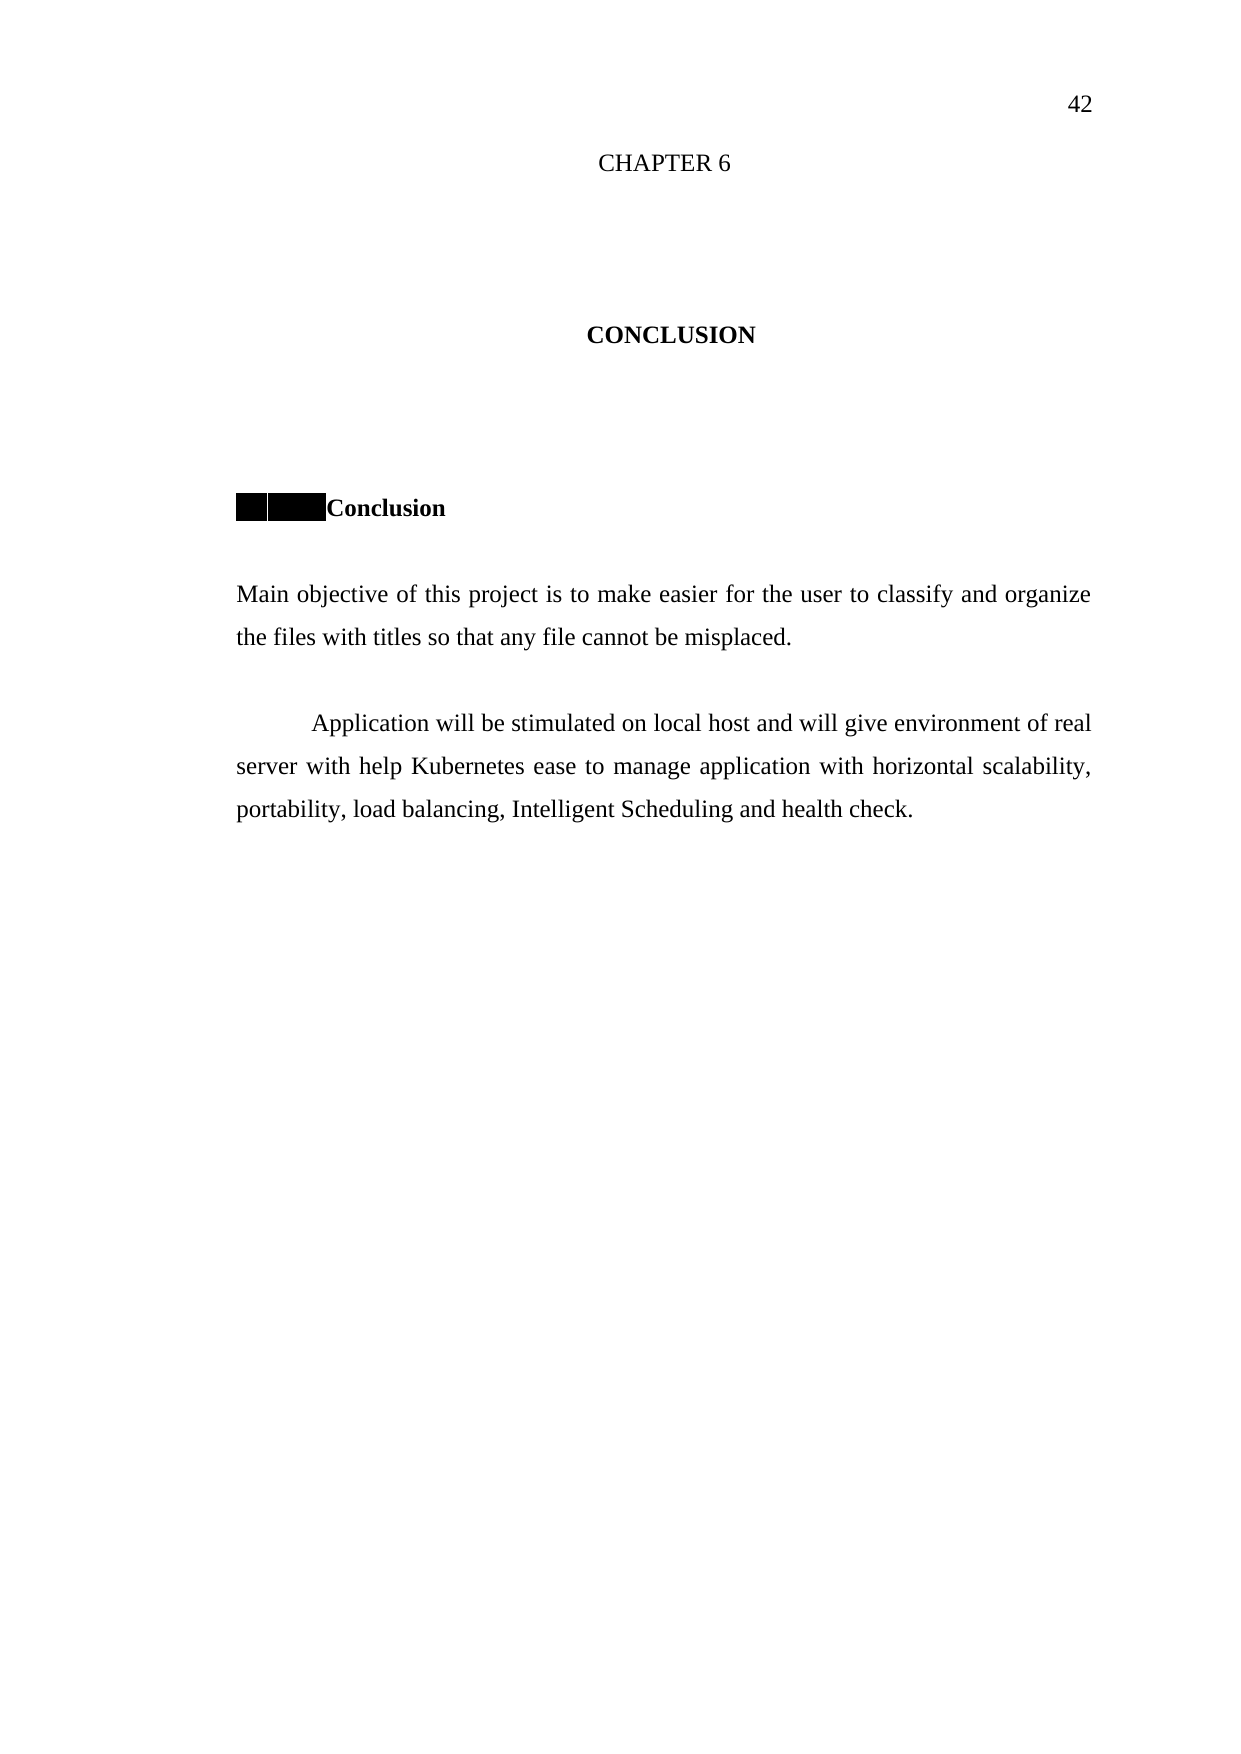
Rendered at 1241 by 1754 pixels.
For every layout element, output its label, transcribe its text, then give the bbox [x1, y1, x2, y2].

subtitle Conclusion [326, 493, 1092, 521]
subtitle CONCLUSION [236, 320, 1092, 349]
text Main objective of this project is to make easier for the user to classify and organize the files with titles so that any file cannot be misplaced. [236, 579, 1092, 651]
text Application will be stimulated on local host and will give environment of real server with help Kubernetes ease to manage application with horizontal scalability, portability, load balancing, Intelligent Scheduling and health check. [236, 708, 1092, 823]
